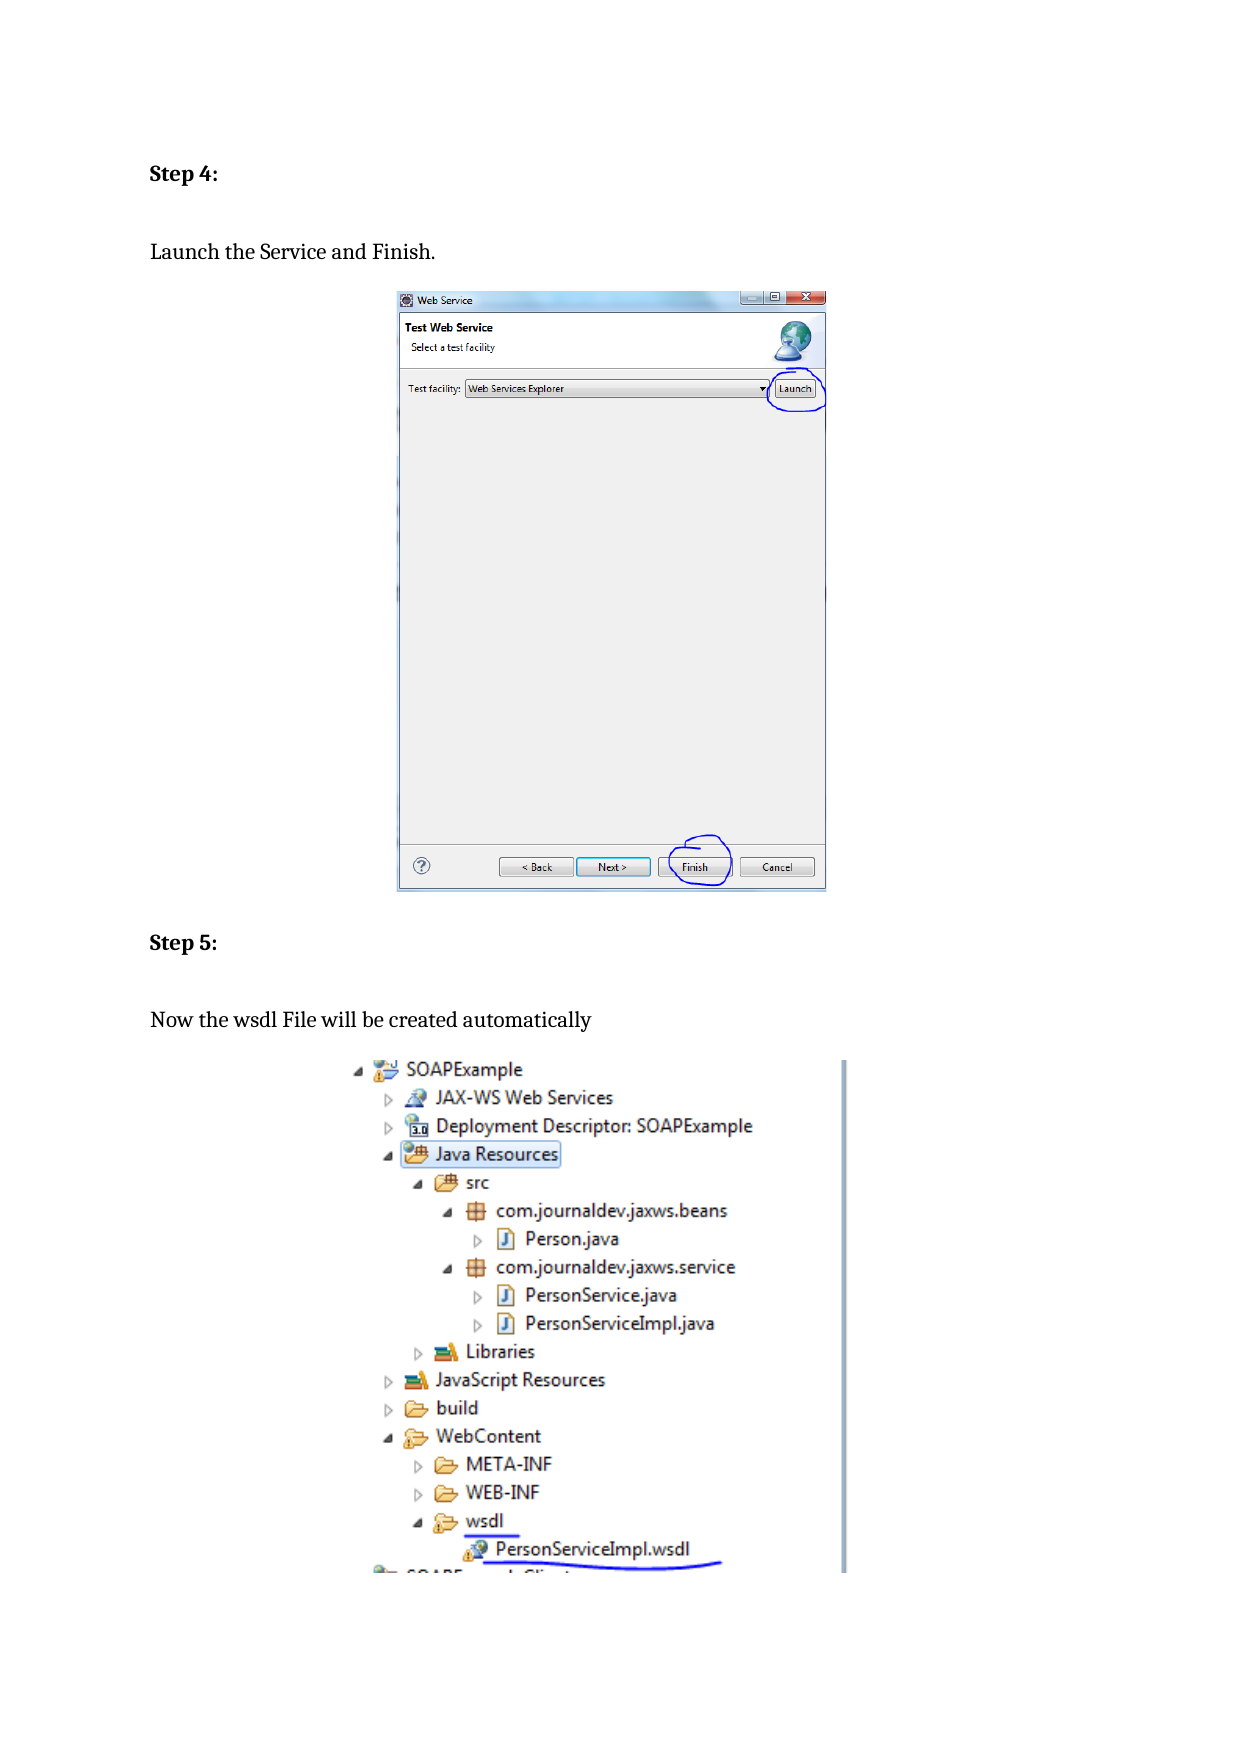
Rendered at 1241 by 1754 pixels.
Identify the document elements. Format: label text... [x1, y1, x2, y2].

text Now the wsdl File will be created automatically [150, 1007, 1090, 1033]
text Launch the Service and Finish. [150, 239, 1090, 265]
text Step 4: [150, 150, 1132, 187]
text Step 5: [150, 918, 1132, 956]
picture [396, 291, 827, 892]
picture [341, 1060, 848, 1573]
